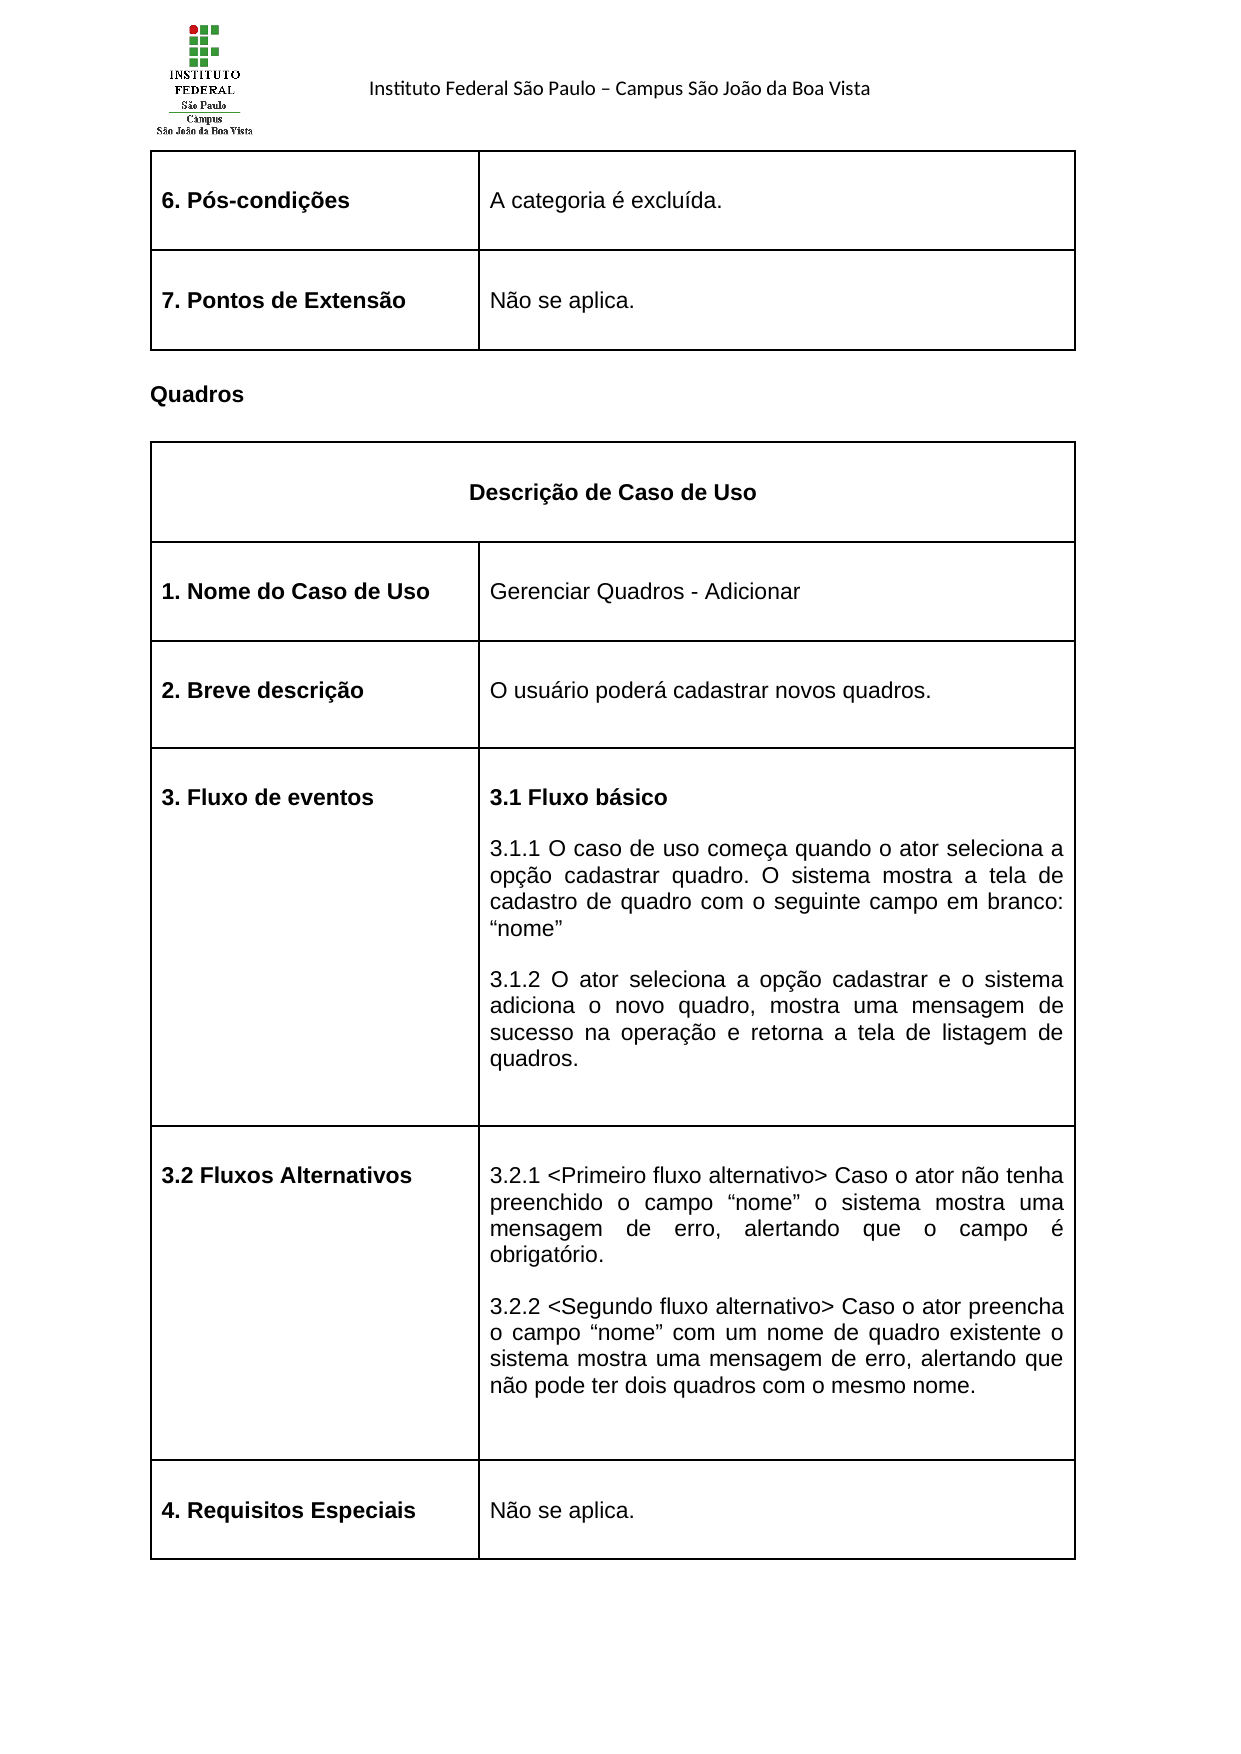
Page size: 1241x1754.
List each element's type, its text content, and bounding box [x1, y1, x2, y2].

table_cell Não se aplica. [480, 1461, 1074, 1558]
text Quadros [150, 381, 1090, 407]
table_cell 3.2 Fluxos Alternativos [152, 1127, 478, 1459]
table_cell 1. Nome do Caso de Uso [152, 543, 478, 640]
table_cell 6. Pós-condições [152, 152, 478, 249]
table_cell 7. Pontos de Extensão [152, 251, 478, 348]
picture [150, 14, 257, 140]
table_cell 2. Breve descrição [152, 642, 478, 747]
table_cell 3.2.1 <Primeiro fluxo alternativo> Caso o ator não tenha preenchido o campo “nome” o sistema mostra uma mensagem de erro, alertando que o campo é obrigatório. 3.2.2 <Segundo fluxo alternativo> Caso o ator preencha o campo “nome” com um nome de quadro existente o sistema mostra uma mensagem de erro, alertando que não pode ter dois quadros com o mesmo nome. [480, 1127, 1074, 1459]
table_cell Gerenciar Quadros - Adicionar [480, 543, 1074, 640]
table_cell Não se aplica. [480, 251, 1074, 348]
table_cell O usuário poderá cadastrar novos quadros. [480, 642, 1074, 747]
table_cell A categoria é excluída. [480, 152, 1074, 249]
table_cell 4. Requisitos Especiais [152, 1461, 478, 1558]
table_header Descrição de Caso de Uso [152, 443, 1074, 541]
table_cell 3.1 Fluxo básico 3.1.1 O caso de uso começa quando o ator seleciona a opção cadastrar quadro. O sistema mostra a tela de cadastro de quadro com o seguinte campo em branco: “nome” 3.1.2 O ator seleciona a opção cadastrar e o sistema adiciona o novo quadro, mostra uma mensagem de sucesso na operação e retorna a tela de listagem de quadros. [480, 749, 1074, 1125]
table_cell 3. Fluxo de eventos [152, 749, 478, 1125]
